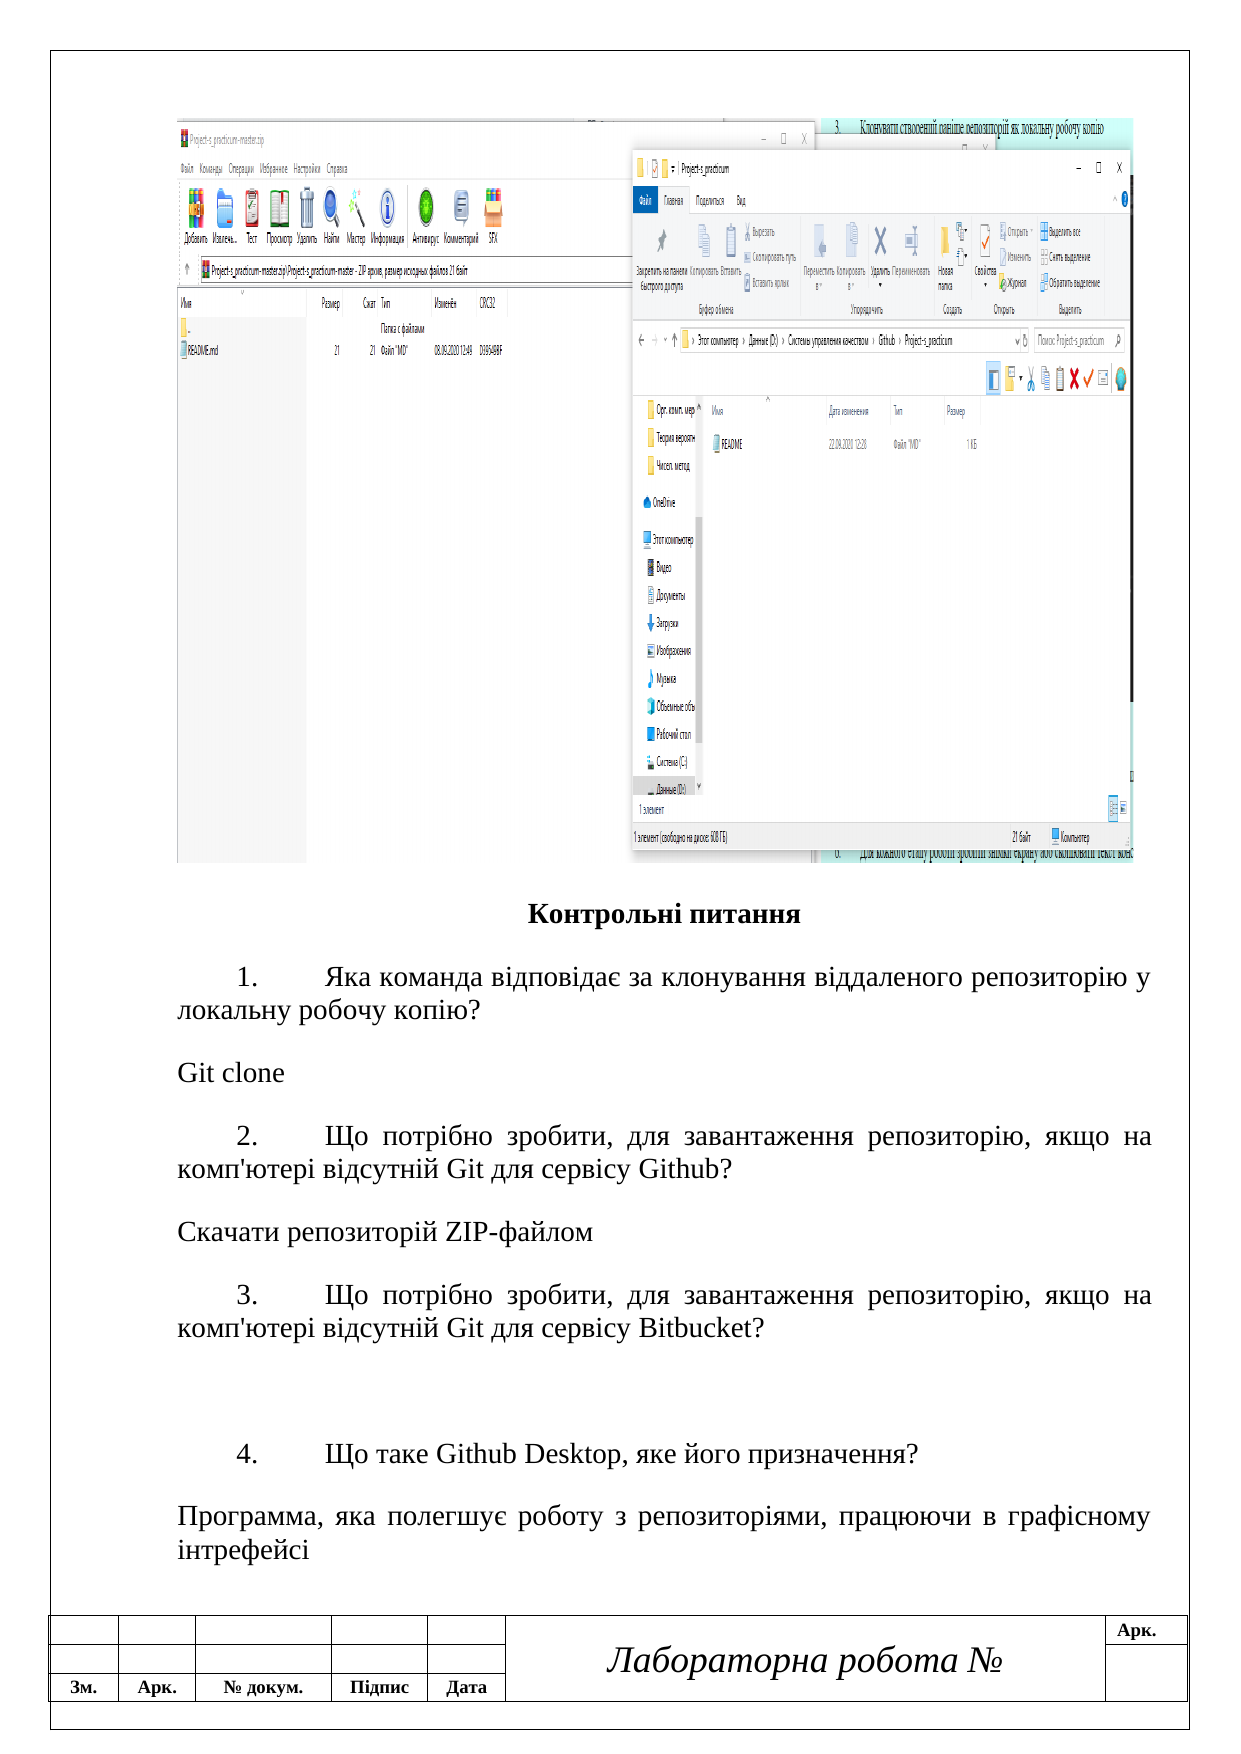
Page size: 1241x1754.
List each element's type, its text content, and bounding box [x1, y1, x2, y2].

list Яка команда відповідає за клонування віддаленого репозиторію у локальну робочу копію? [177, 959, 1152, 1026]
text Контрольні питання [177, 896, 1152, 930]
list Що потрібно зробити, для завантаження репозиторію, якщо на комп'ютері відсутній Git для сервісу Bitbucket? [177, 1277, 1152, 1344]
list Що таке Github Desktop, яке його призначення? [177, 1436, 1152, 1469]
text Скачати репозиторій ZIP-файлом [177, 1214, 1152, 1248]
text Программа, яка полегшує роботу з репозиторіями, працюючи в графісному інтрефейсі [177, 1498, 1152, 1566]
text Git clone [177, 1055, 1152, 1089]
picture [177, 118, 1134, 863]
list Що потрібно зробити, для завантаження репозиторію, якщо на комп'ютері відсутній Git для сервісу Github? [177, 1118, 1152, 1185]
